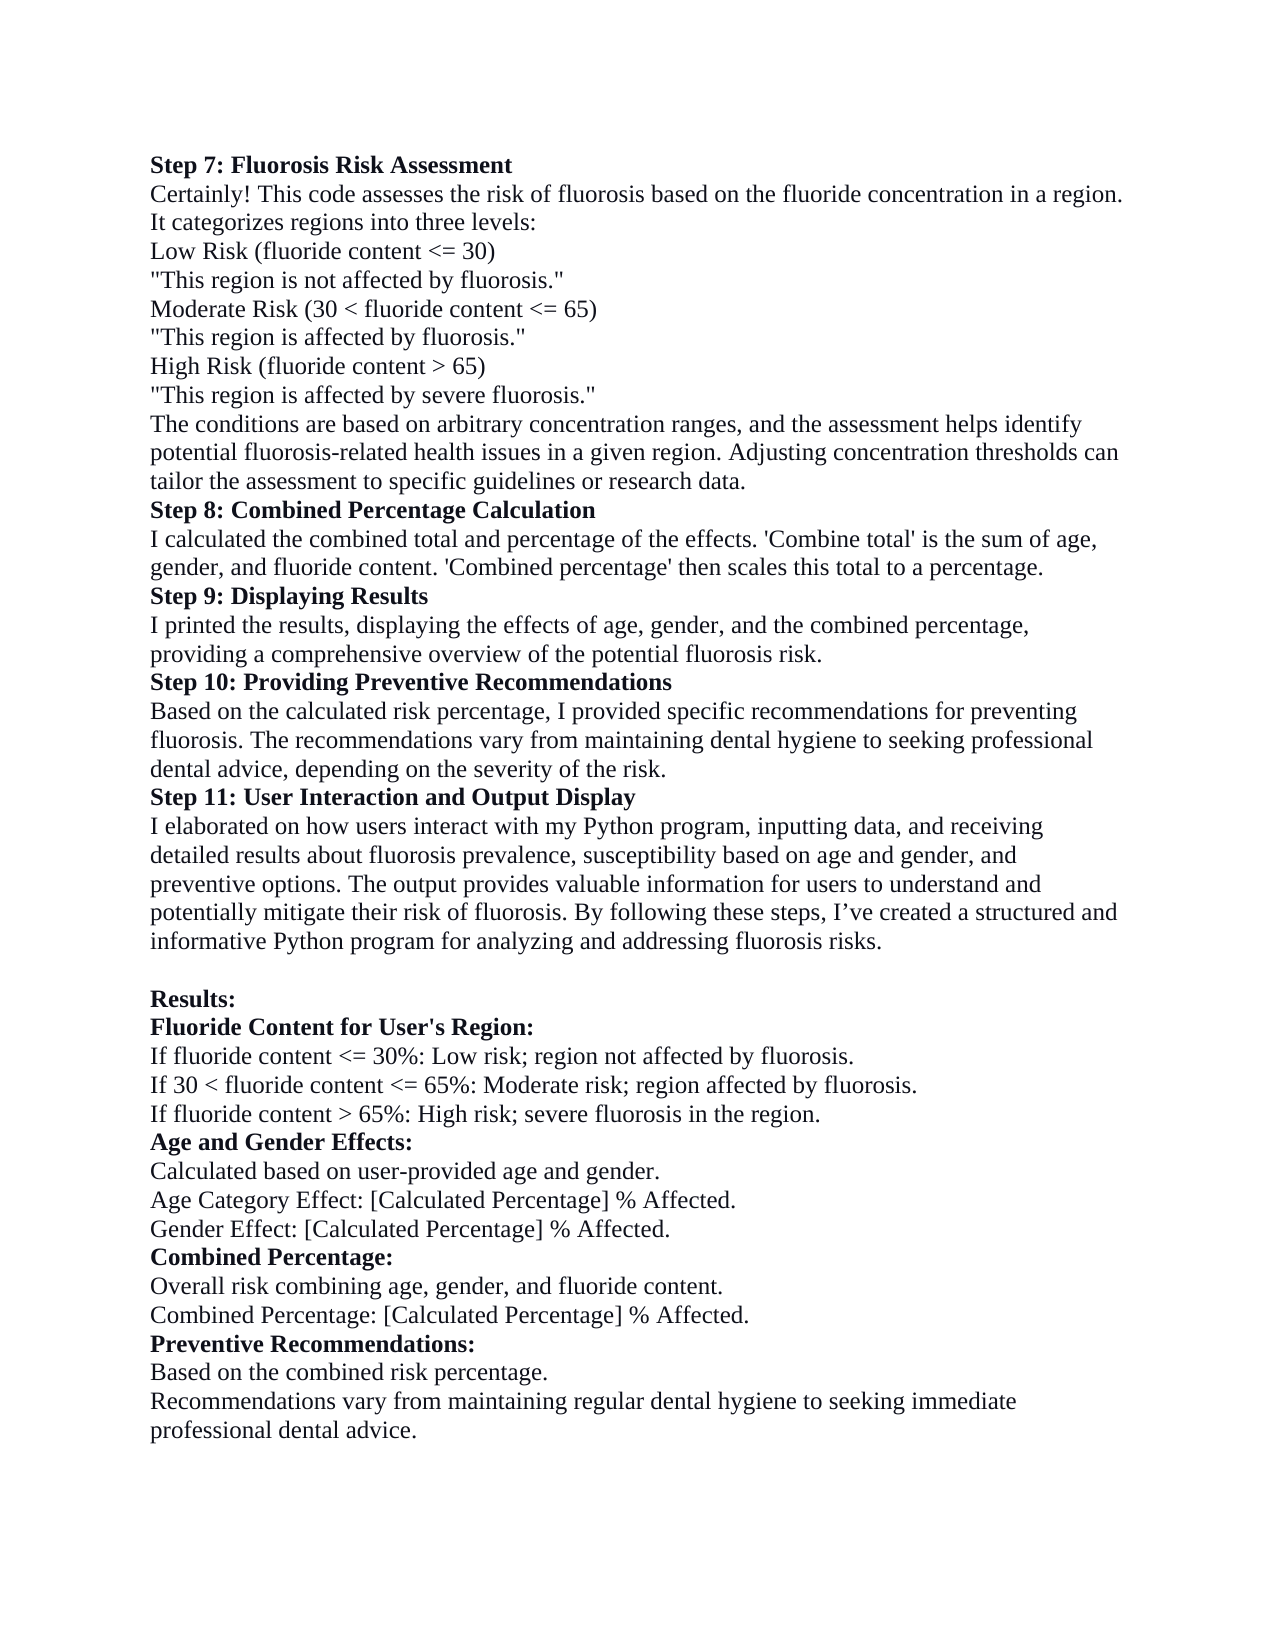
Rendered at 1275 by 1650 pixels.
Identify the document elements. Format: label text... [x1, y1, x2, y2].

text Gender Effect: [Calculated Percentage] % Affected. [150, 1214, 1125, 1242]
text If fluoride content > 65%: High risk; severe fluorosis in the region. [150, 1099, 1125, 1127]
text Combined Percentage: [Calculated Percentage] % Affected. [150, 1300, 1125, 1329]
text Fluoride Content for User's Region: [150, 1012, 1125, 1041]
text Based on the combined risk percentage. [150, 1357, 1125, 1386]
text Overall risk combining age, gender, and fluoride content. [150, 1271, 1125, 1300]
text Step 7: Fluorosis Risk Assessment [150, 150, 1125, 179]
text Age and Gender Effects: [150, 1127, 1125, 1156]
text Recommendations vary from maintaining regular dental hygiene to seeking immediate professional dental advice. [150, 1386, 1125, 1444]
text Calculated based on user-provided age and gender. [150, 1156, 1125, 1185]
text Low Risk (fluoride content <= 30) [150, 236, 1125, 265]
text I calculated the combined total and percentage of the effects. 'Combine total' is the sum of age, gender, and fluoride content. 'Combined percentage' then scales this total to a percentage. [150, 524, 1125, 581]
text The conditions are based on arbitrary concentration ranges, and the assessment helps identify potential fluorosis-related health issues in a given region. Adjusting concentration thresholds can tailor the assessment to specific guidelines or research data. [150, 409, 1125, 495]
text If 30 < fluoride content <= 65%: Moderate risk; region affected by fluorosis. [150, 1070, 1125, 1099]
text I elaborated on how users interact with my Python program, inputting data, and receiving detailed results about fluorosis prevalence, susceptibility based on age and gender, and preventive options. The output provides valuable information for users to understand and potentially mitigate their risk of fluorosis. By following these steps, I’ve created a structured and informative Python program for analyzing and addressing fluorosis risks. [150, 811, 1125, 955]
text High Risk (fluoride content > 65) [150, 351, 1125, 380]
text Step 8: Combined Percentage Calculation [150, 495, 1125, 524]
text Step 11: User Interaction and Output Display [150, 782, 1125, 811]
text Age Category Effect: [Calculated Percentage] % Affected. [150, 1185, 1125, 1214]
text Preventive Recommendations: [150, 1329, 1125, 1357]
text Moderate Risk (30 < fluoride content <= 65) [150, 294, 1125, 322]
text If fluoride content <= 30%: Low risk; region not affected by fluorosis. [150, 1041, 1125, 1070]
text I printed the results, displaying the effects of age, gender, and the combined percentage, providing a comprehensive overview of the potential fluorosis risk. [150, 610, 1125, 667]
text Step 9: Displaying Results [150, 581, 1125, 610]
text "This region is affected by fluorosis." [150, 322, 1125, 351]
text Step 10: Providing Preventive Recommendations [150, 667, 1125, 696]
text Combined Percentage: [150, 1242, 1125, 1271]
text "This region is affected by severe fluorosis." [150, 380, 1125, 409]
text "This region is not affected by fluorosis." [150, 265, 1125, 294]
text Based on the calculated risk percentage, I provided specific recommendations for preventing fluorosis. The recommendations vary from maintaining dental hygiene to seeking professional dental advice, depending on the severity of the risk. [150, 696, 1125, 782]
text Results: [150, 984, 1125, 1012]
text Certainly! This code assesses the risk of fluorosis based on the fluoride concentration in a region. It categorizes regions into three levels: [150, 179, 1125, 236]
